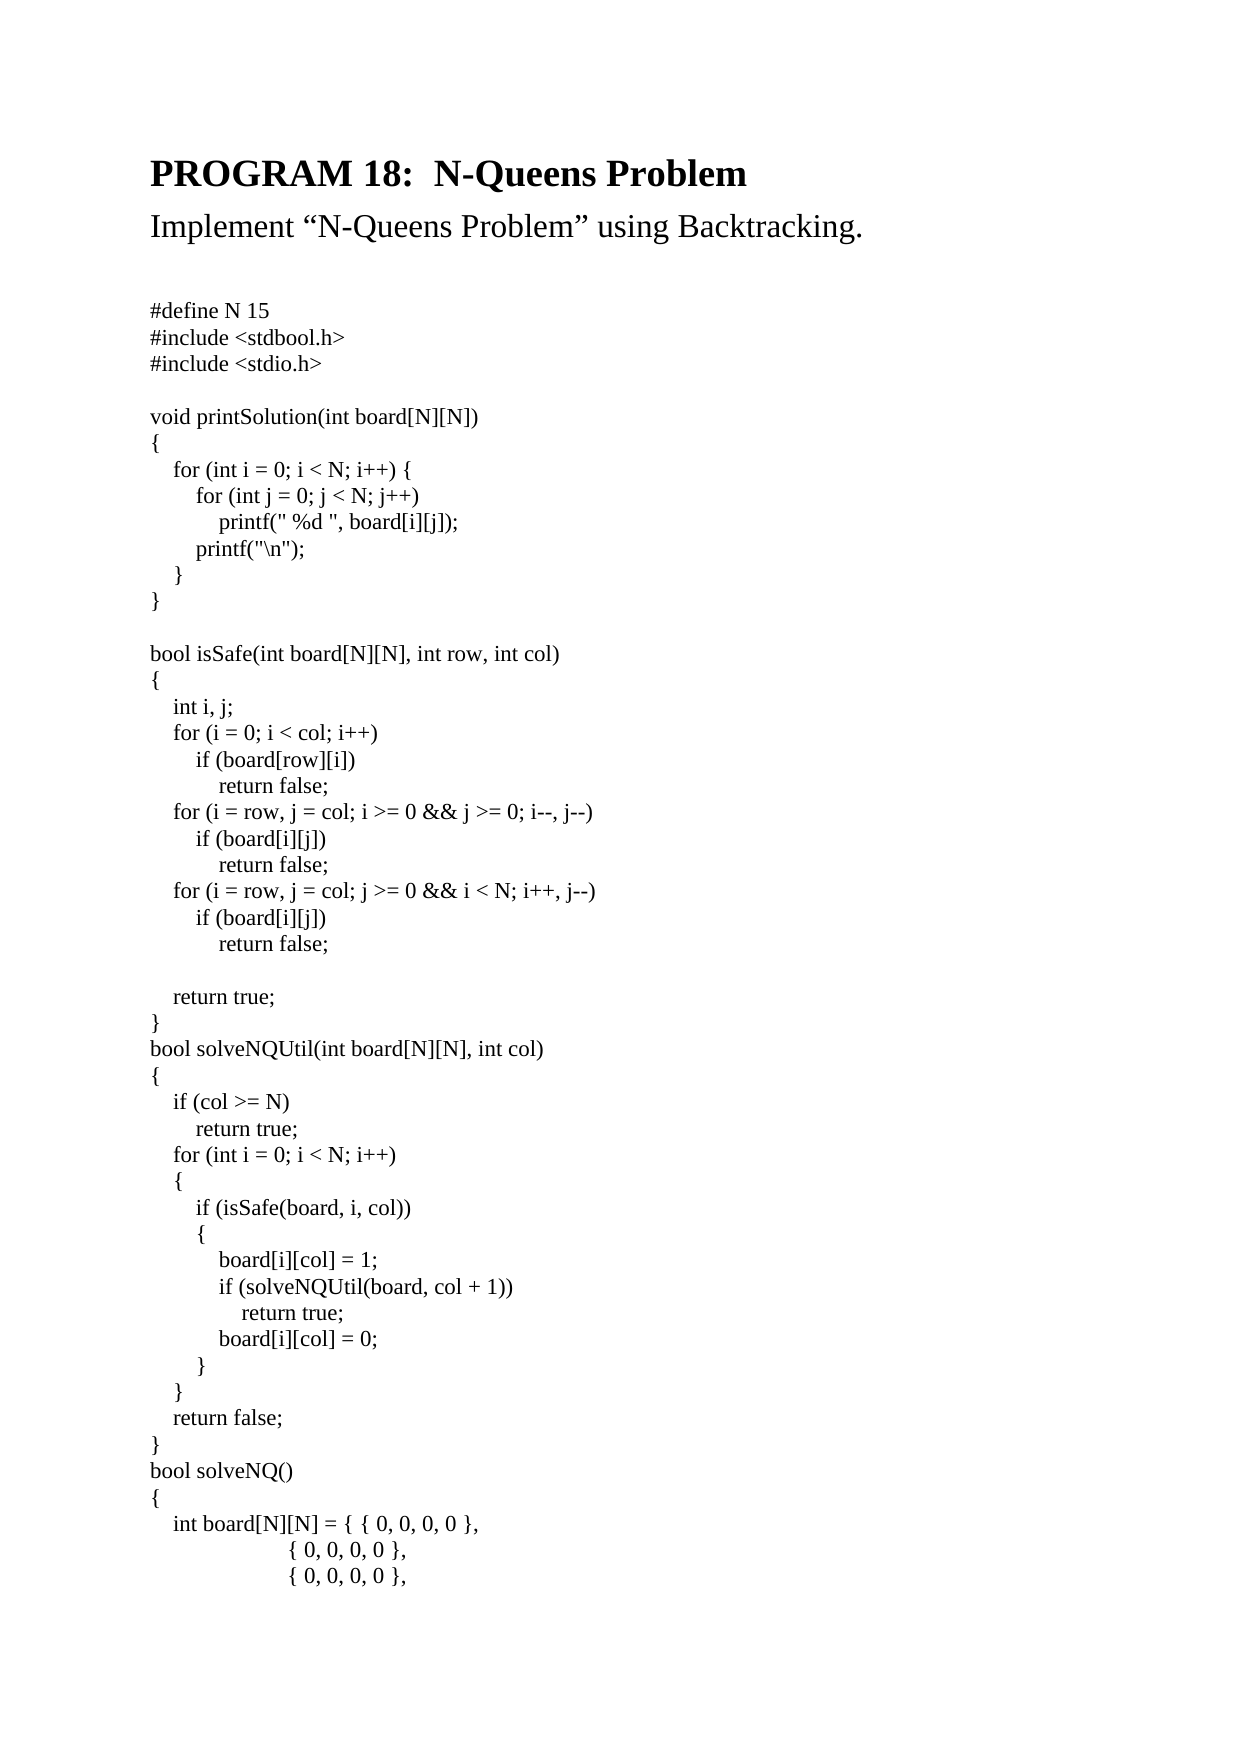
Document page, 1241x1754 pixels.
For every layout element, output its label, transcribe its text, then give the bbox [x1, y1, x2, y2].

text for (int i = 0; i < N; i++) [150, 1141, 1090, 1167]
text printf("\n"); [150, 535, 1090, 561]
text if (isSafe(board, i, col)) [150, 1194, 1090, 1220]
text return true; [150, 983, 1090, 1009]
text { [150, 429, 1090, 456]
text { [150, 1220, 1090, 1246]
text } [150, 1009, 1090, 1036]
text int i, j; [150, 693, 1090, 719]
text printf(" %d ", board[i][j]); [150, 508, 1090, 535]
text void printSolution(int board[N][N]) [150, 403, 1090, 429]
text #include <stdio.h> [150, 350, 1090, 377]
text bool solveNQUtil(int board[N][N], int col) [150, 1036, 1090, 1062]
text for (int i = 0; i < N; i++) { [150, 456, 1090, 482]
text return true; [150, 1299, 1090, 1325]
text board[i][col] = 0; [150, 1325, 1090, 1352]
text #include <stdbool.h> [150, 324, 1090, 350]
text PROGRAM 18: N-Queens Problem [150, 150, 1090, 194]
text { 0, 0, 0, 0 }, [150, 1563, 1090, 1589]
text { [150, 1483, 1090, 1510]
text if (solveNQUtil(board, col + 1)) [150, 1273, 1090, 1299]
text return false; [150, 1404, 1090, 1431]
text for (i = row, j = col; i >= 0 && j >= 0; i--, j--) [150, 798, 1090, 825]
text return false; [150, 851, 1090, 877]
text bool isSafe(int board[N][N], int row, int col) [150, 640, 1090, 667]
text } [150, 561, 1090, 587]
text int board[N][N] = { { 0, 0, 0, 0 }, [150, 1510, 1090, 1536]
text if (board[i][j]) [150, 904, 1090, 930]
text } [150, 587, 1090, 614]
text for (i = 0; i < col; i++) [150, 719, 1090, 746]
text return false; [150, 930, 1090, 956]
text if (col >= N) [150, 1088, 1090, 1114]
text if (board[i][j]) [150, 825, 1090, 851]
text { [150, 1167, 1090, 1194]
text board[i][col] = 1; [150, 1246, 1090, 1273]
text Implement “N-Queens Problem” using Backtracking. [150, 207, 1090, 245]
text return false; [150, 772, 1090, 798]
text { 0, 0, 0, 0 }, [150, 1536, 1090, 1563]
text if (board[row][i]) [150, 746, 1090, 772]
text } [150, 1352, 1090, 1378]
text for (int j = 0; j < N; j++) [150, 482, 1090, 508]
text #define N 15 [150, 298, 1090, 324]
text } [150, 1378, 1090, 1404]
text } [150, 1431, 1090, 1457]
text { [150, 1062, 1090, 1088]
text return true; [150, 1114, 1090, 1141]
text bool solveNQ() [150, 1457, 1090, 1483]
text { [150, 667, 1090, 693]
text for (i = row, j = col; j >= 0 && i < N; i++, j--) [150, 877, 1090, 904]
